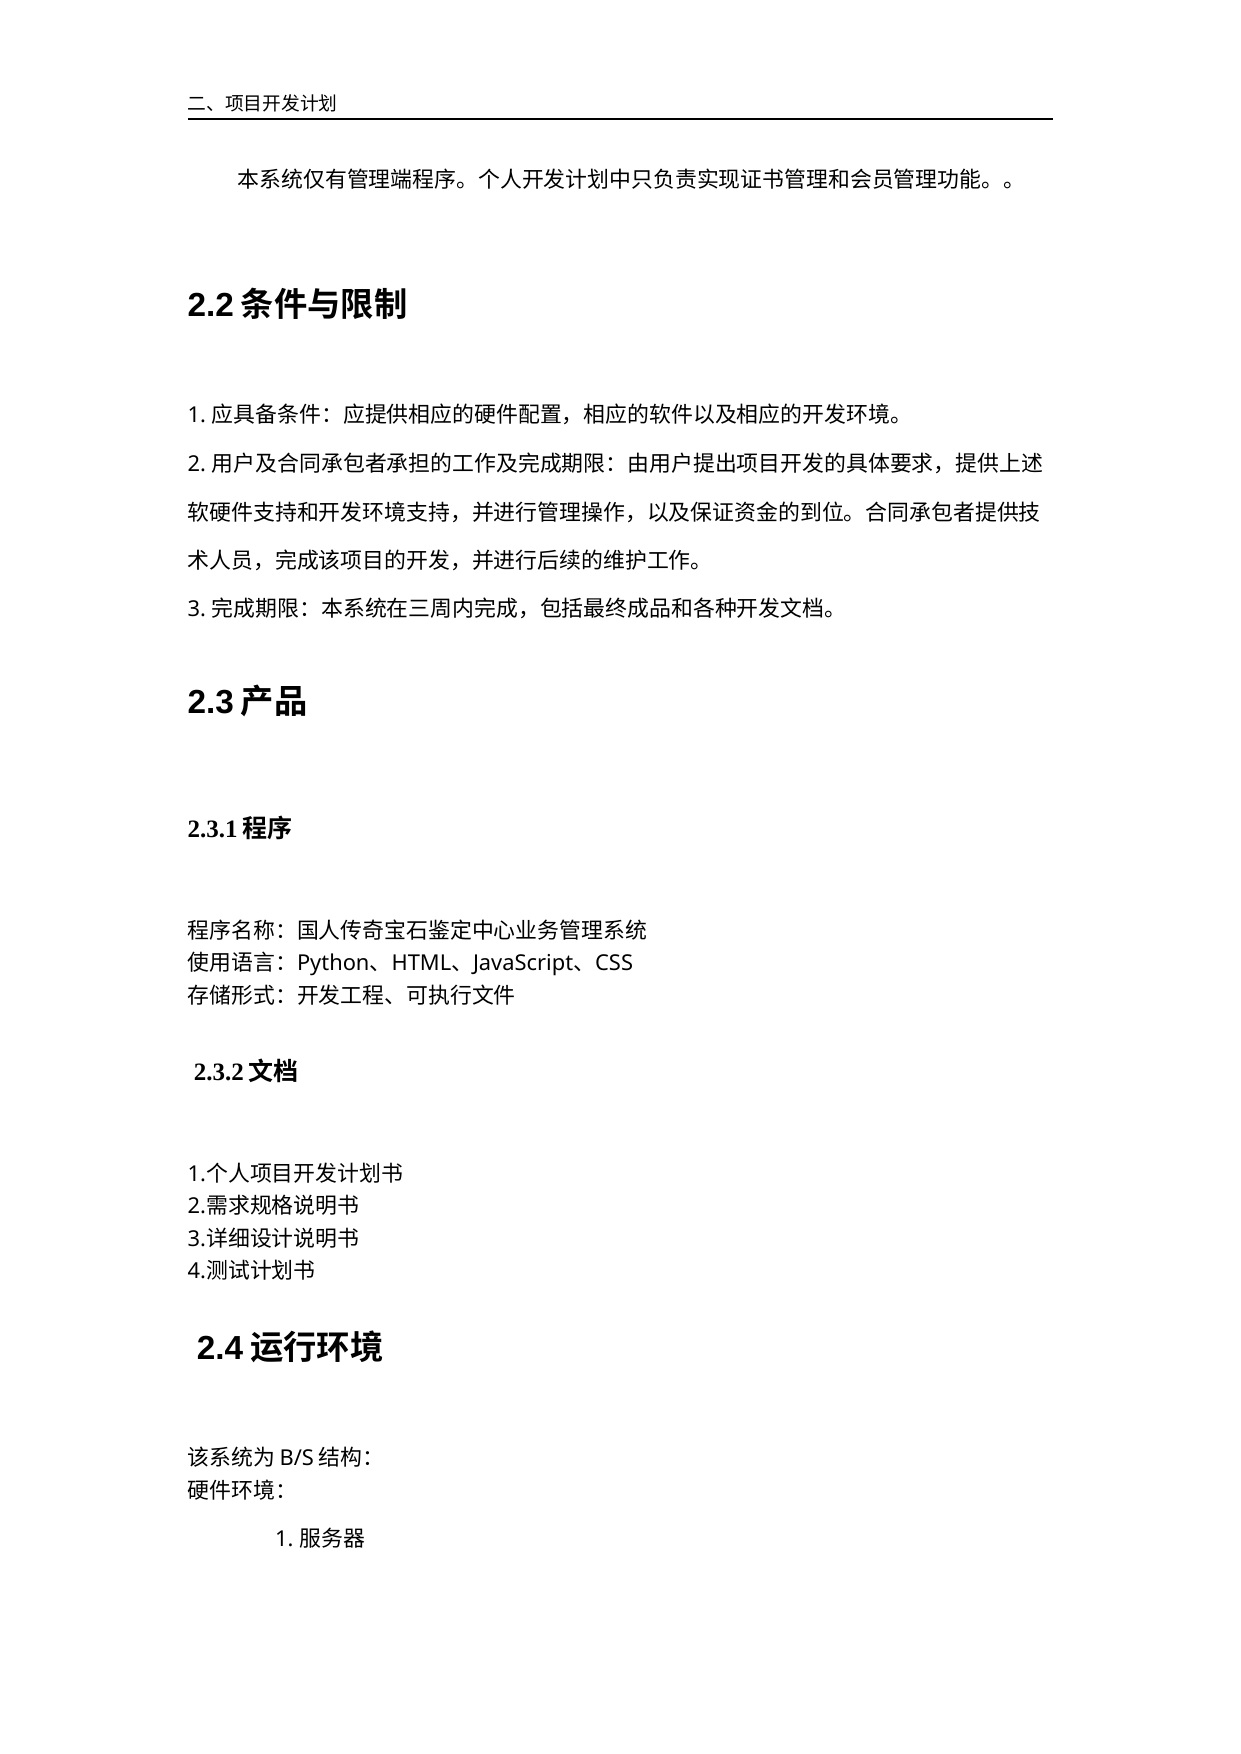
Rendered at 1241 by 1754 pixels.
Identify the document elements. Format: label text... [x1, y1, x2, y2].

text 1.个人项目开发计划书 [187, 1155, 1053, 1188]
text 该系统为B/S结构： [187, 1440, 1053, 1472]
text 4.测试计划书 [187, 1253, 1053, 1285]
subtitle 2.2条件与限制 [187, 270, 1053, 335]
text 3. 完成期限：本系统在三周内完成，包括最终成品和各种开发文档。 [187, 591, 1053, 624]
subtitle 2.4运行环境 [187, 1312, 1053, 1377]
text 使用语言：Python、HTML、JavaScript、CSS [187, 945, 1053, 977]
text 2. 用户及合同承包者承担的工作及完成期限：由用户提出项目开发的具体要求，提供上述软硬件支持和开发环境支持，并进行管理操作，以及保证资金的到位。合同承包者提供技术人员，完成该项目的开发，并进行后续的维护工作。 [187, 445, 1053, 575]
text 硬件环境： [187, 1472, 1053, 1505]
text 1. 应具备条件：应提供相应的硬件配置，相应的软件以及相应的开发环境。 [187, 397, 1053, 429]
text 本系统仅有管理端程序。个人开发计划中只负责实现证书管理和会员管理功能。。 [187, 162, 1053, 194]
subtitle 2.3.1程序 [187, 794, 1053, 859]
subtitle 2.3.2文档 [187, 1037, 1053, 1102]
text 2.需求规格说明书 [187, 1188, 1053, 1220]
text 程序名称：国人传奇宝石鉴定中心业务管理系统 [187, 912, 1053, 945]
subtitle 2.3产品 [187, 667, 1053, 732]
text 1. 服务器 [231, 1521, 1053, 1553]
text 存储形式：开发工程、可执行文件 [187, 977, 1053, 1010]
text 3.详细设计说明书 [187, 1220, 1053, 1253]
